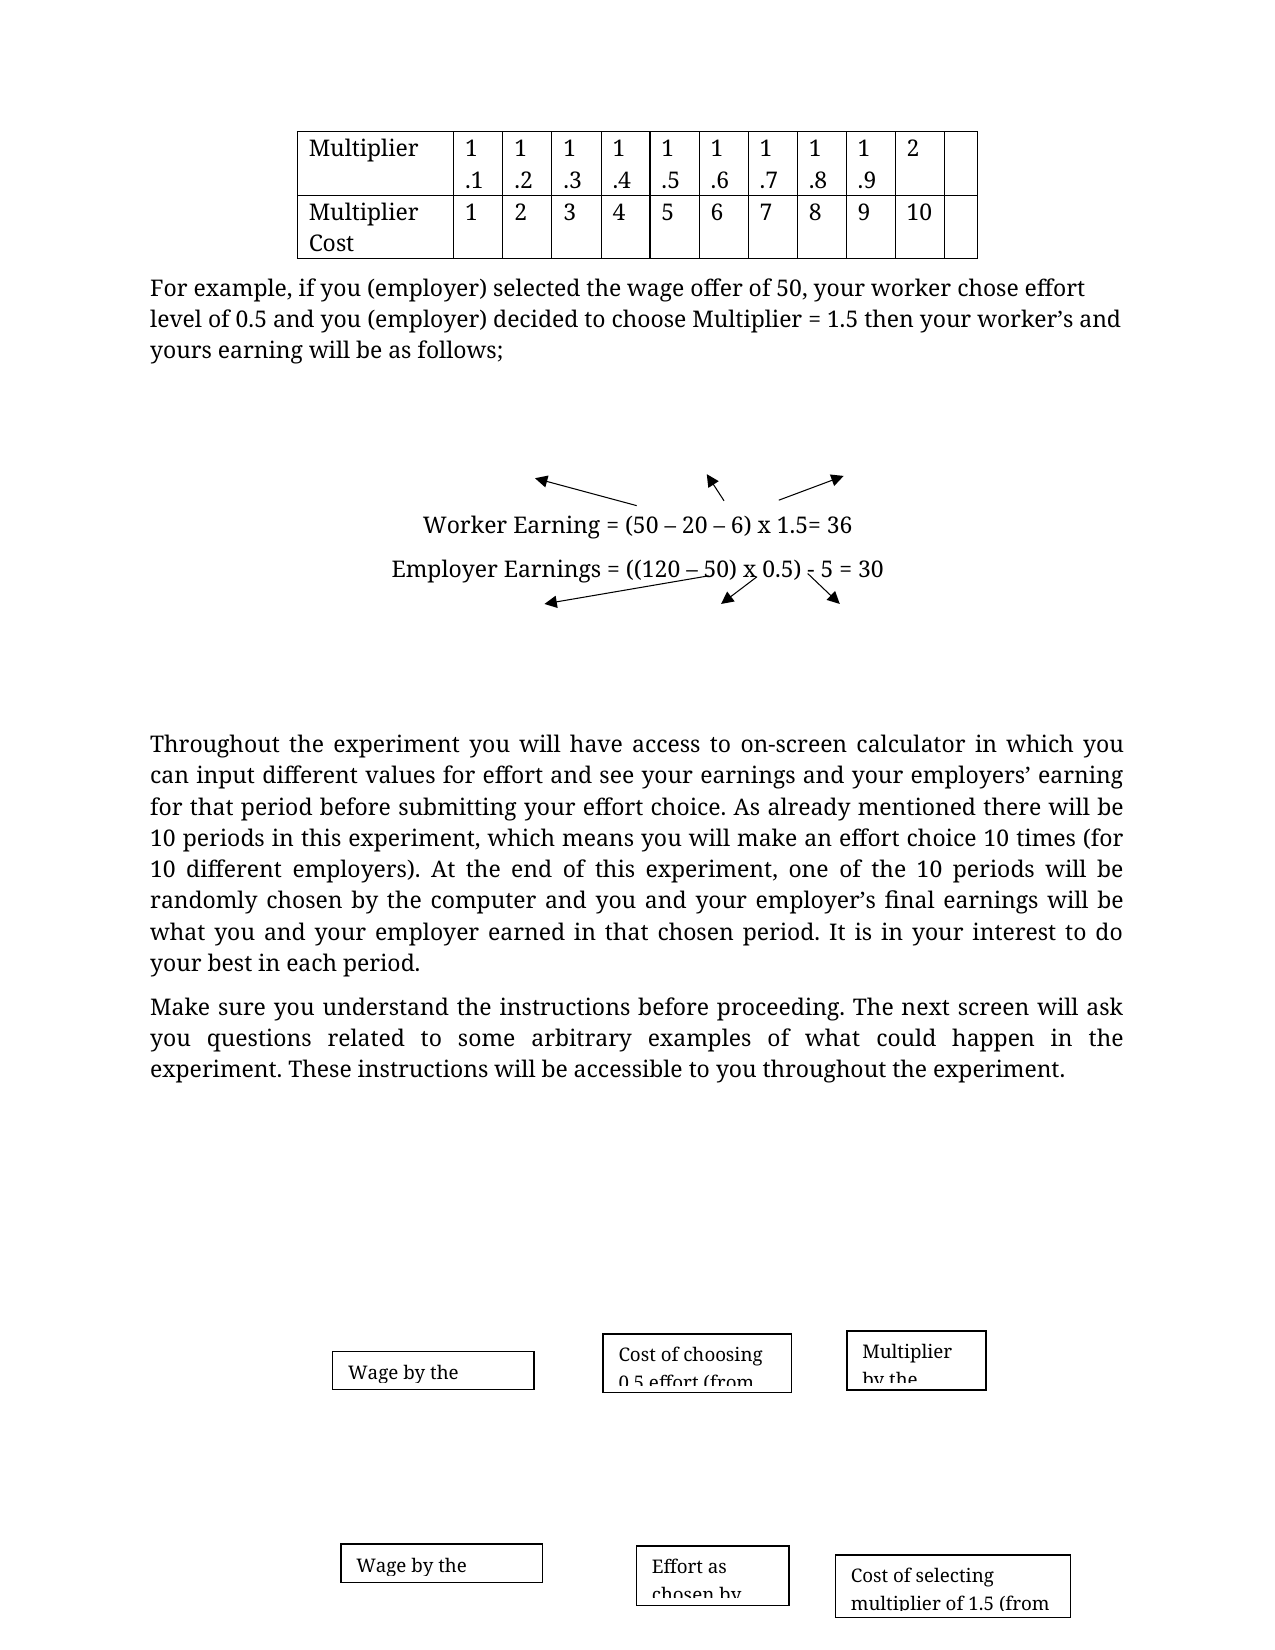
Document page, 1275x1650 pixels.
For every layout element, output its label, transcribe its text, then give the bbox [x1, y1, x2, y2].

table_cell 10 [896, 196, 944, 258]
table_cell Multiplier [298, 132, 453, 195]
table_cell 1.8 [798, 132, 846, 195]
table_cell 6 [700, 196, 748, 258]
table_cell 1.4 [602, 132, 649, 195]
table_cell 4 [602, 196, 649, 258]
table_cell 2 [896, 132, 944, 195]
table_cell 3 [552, 196, 601, 258]
table_cell 1.3 [552, 132, 601, 195]
table_cell 7 [749, 196, 797, 258]
table_cell 8 [798, 196, 846, 258]
table_cell 1.7 [749, 132, 797, 195]
table_cell 1.1 [454, 132, 502, 195]
table_cell 1.9 [847, 132, 895, 195]
text Make sure you understand the instructions before proceeding. The next screen will ask you questions related to some arbitrary examples of what could happen in the experiment. These instructions will be accessible to you throughout the experiment. [150, 991, 1125, 1084]
table_cell 9 [847, 196, 895, 258]
table_cell Multiplier Cost [298, 196, 453, 258]
table_cell 1 [454, 196, 502, 258]
table_cell 1.2 [503, 132, 551, 195]
text Employer Earnings = ((120 – 50) x 0.5) - 5 = 30 [150, 553, 1125, 584]
table_cell [945, 132, 977, 195]
text For example, if you (employer) selected the wage offer of 50, your worker chose effort level of 0.5 and you (employer) decided to choose Multiplier = 1.5 then your worker’s and yours earning will be as follows; [150, 272, 1125, 366]
table_cell 5 [651, 196, 699, 258]
table_cell [945, 196, 977, 258]
table_cell 1.6 [700, 132, 748, 195]
text Worker Earning = (50 – 20 – 6) x 1.5= 36 [150, 509, 1125, 541]
table_cell 2 [503, 196, 551, 258]
text Throughout the experiment you will have access to on-screen calculator in which you can input different values for effort and see your earnings and your employers’ earning for that period before submitting your effort choice. As already mentioned there will be 10 periods in this experiment, which means you will make an effort choice 10 times (for 10 different employers). At the end of this experiment, one of the 10 periods will be randomly chosen by the computer and you and your employer’s final earnings will be what you and your employer earned in that chosen period. It is in your interest to do your best in each period. [150, 728, 1125, 978]
table_cell 1.5 [651, 132, 699, 195]
